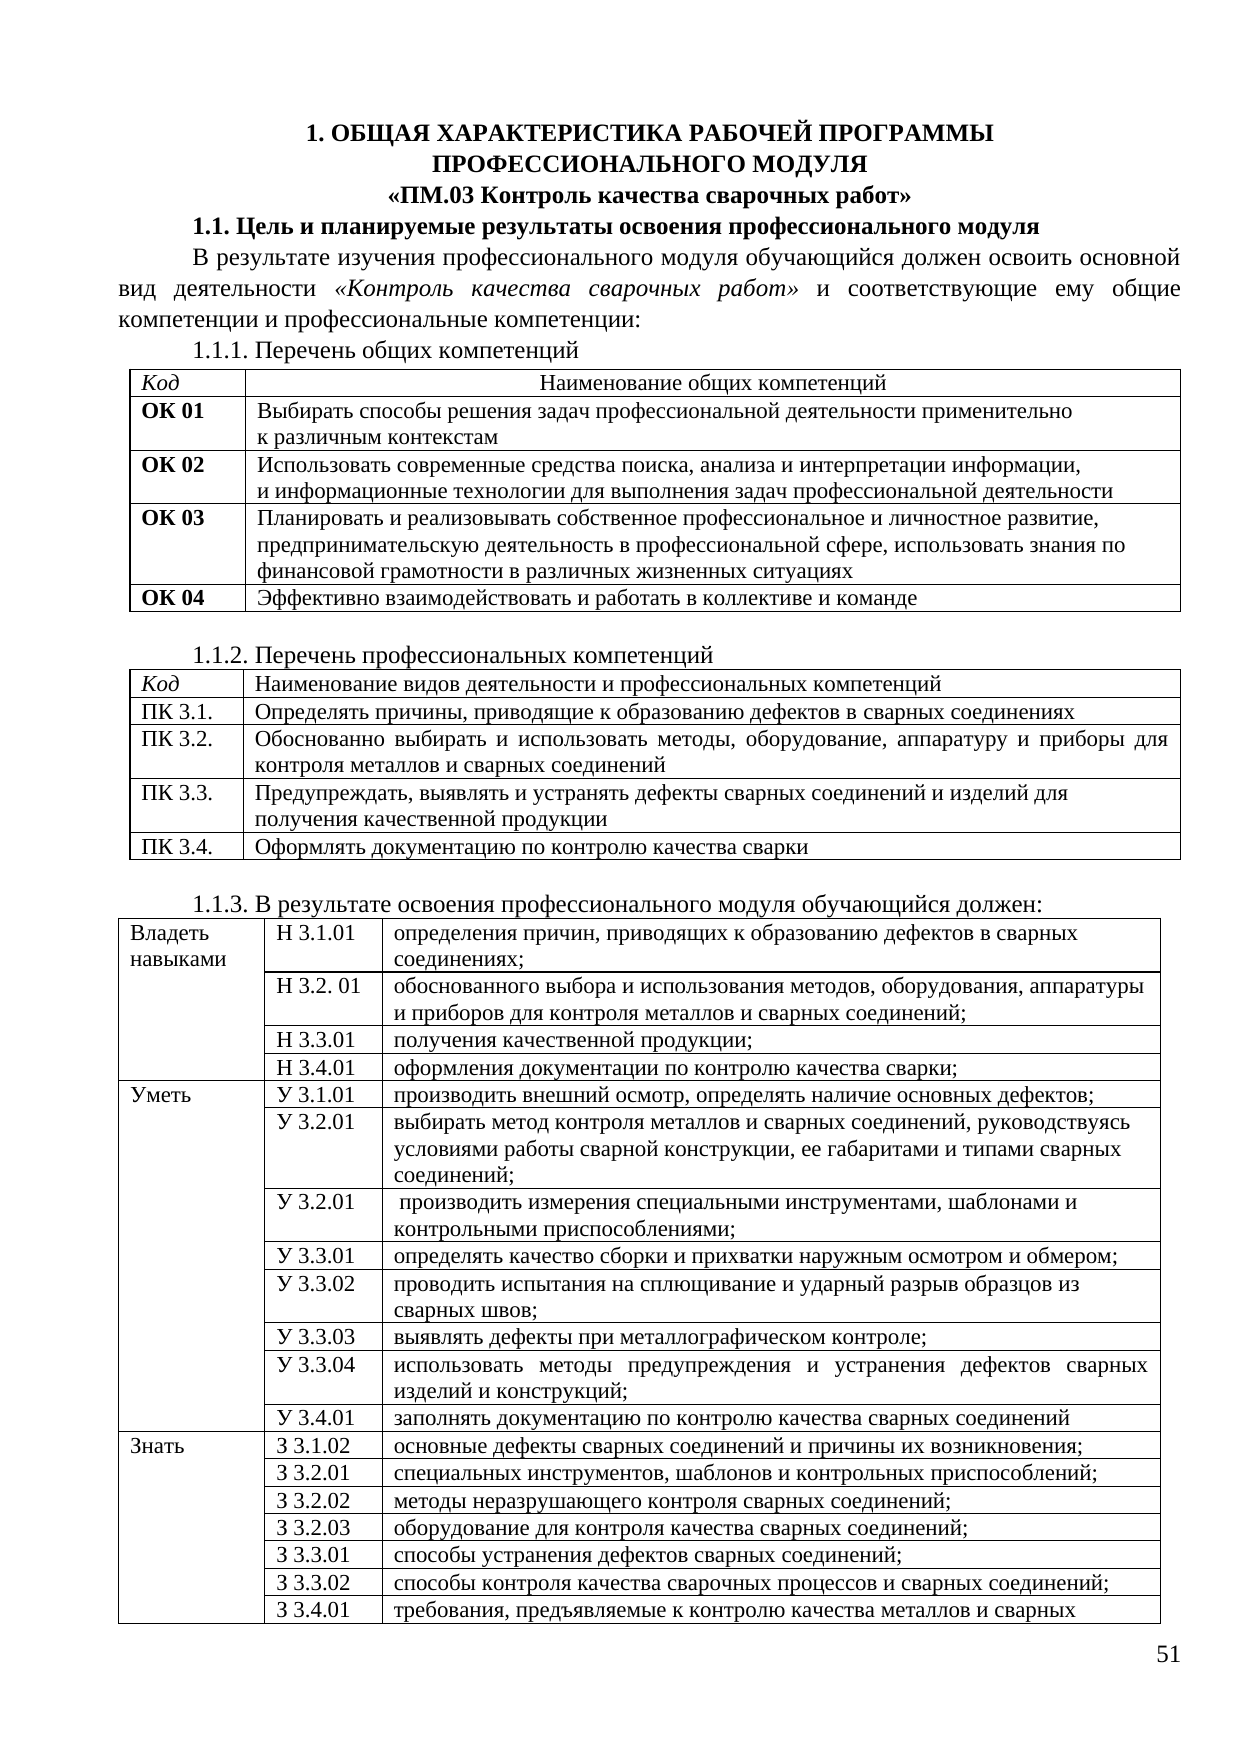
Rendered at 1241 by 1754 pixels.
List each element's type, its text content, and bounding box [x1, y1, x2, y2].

table_cell ОК 01 [131, 397, 245, 449]
table_cell Уметь [119, 1081, 264, 1431]
table_cell обоснованного выбора и использования методов, оборудования, аппаратуры и приборов для контроля металлов и сварных соединений; [383, 973, 1160, 1025]
table_cell Н 3.4.01 [265, 1054, 382, 1080]
table_cell Оформлять документацию по контролю качества сварки [244, 833, 1180, 859]
table_header Код [131, 670, 243, 697]
table_cell специальных инструментов, шаблонов и контрольных приспособлений; [383, 1459, 1160, 1486]
text 1. ОБЩАЯ ХАРАКТЕРИСТИКА РАБОЧЕЙ ПРОГРАММЫ [118, 118, 1181, 147]
table_cell ОК 03 [131, 504, 245, 583]
table_cell Планировать и реализовывать собственное профессиональное и личностное развитие, предпринимательскую деятельность в профессиональной сфере, использовать знания по финансовой грамотности в различных жизненных ситуациях [246, 504, 1180, 583]
table_cell ПК 3.2. [131, 725, 243, 778]
table_cell Эффективно взаимодействовать и работать в коллективе и команде [246, 585, 1180, 611]
table_cell Использовать современные средства поиска, анализа и интерпретации информации, и информационные технологии для выполнения задач профессиональной деятельности [246, 451, 1180, 503]
table_cell З 3.2.01 [265, 1459, 382, 1486]
table_cell Обоснованно выбирать и использовать методы, оборудование, аппаратуру и приборы для контроля металлов и сварных соединений [244, 725, 1180, 778]
text В результате изучения профессионального модуля обучающийся должен освоить основной вид деятельности «Контроль качества сварочных работ» и соответствующие ему общие компетенции и профессиональные компетенции: [118, 242, 1181, 333]
table_cell основные дефекты сварных соединений и причины их возникновения; [383, 1432, 1160, 1458]
table_header Н 3.1.01 [265, 919, 382, 971]
table_cell ОК 04 [131, 585, 245, 611]
table_cell ПК 3.3. [131, 779, 243, 832]
table_cell У 3.3.04 [265, 1351, 382, 1403]
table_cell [383, 1596, 1160, 1623]
table_cell Выбирать способы решения задач профессиональной деятельности применительно к различным контекстам [246, 397, 1180, 449]
text «ПМ.03 Контроль качества сварочных работ» [118, 180, 1181, 209]
table_header Наименование видов деятельности и профессиональных компетенций [244, 670, 1180, 697]
table_cell заполнять документацию по контролю качества сварных соединений [383, 1405, 1160, 1431]
table_cell У 3.4.01 [265, 1405, 382, 1431]
table_cell У 3.1.01 [265, 1081, 382, 1107]
text ПРОФЕССИОНАЛЬНОГО МОДУЛЯ [118, 149, 1181, 178]
table_header Владеть навыками [119, 919, 264, 1080]
table_cell У 3.3.03 [265, 1323, 382, 1350]
table_cell З 3.3.02 [265, 1569, 382, 1595]
table_cell определять качество сборки и прихватки наружным осмотром и обмером; [383, 1242, 1160, 1268]
table_cell ПК 3.4. [131, 833, 243, 859]
table_cell У 3.3.01 [265, 1242, 382, 1268]
table_header определения причин, приводящих к образованию дефектов в сварных соединениях; [383, 919, 1160, 971]
text 1.1.1. Перечень общих компетенций [118, 335, 1181, 364]
table_cell Предупреждать, выявлять и устранять дефекты сварных соединений и изделий для получения качественной продукции [244, 779, 1180, 832]
table_cell У 3.2.01 [265, 1108, 382, 1187]
table_cell Определять причины, приводящие к образованию дефектов в сварных соединениях [244, 698, 1180, 724]
table_cell З 3.2.03 [265, 1514, 382, 1540]
table_cell способы контроля качества сварочных процессов и сварных соединений; [383, 1569, 1160, 1595]
table_header Наименование общих компетенций [246, 370, 1180, 396]
table_cell Знать [119, 1432, 264, 1623]
table_cell З 3.2.02 [265, 1487, 382, 1513]
table_cell ПК 3.1. [131, 698, 243, 724]
table_cell производить внешний осмотр, определять наличие основных дефектов; [383, 1081, 1160, 1107]
table_cell способы устранения дефектов сварных соединений; [383, 1541, 1160, 1568]
table_cell проводить испытания на сплющивание и ударный разрыв образцов из сварных швов; [383, 1270, 1160, 1322]
table_cell использовать методы предупреждения и устранения дефектов сварных изделий и конструкций; [383, 1351, 1160, 1403]
table_cell З 3.3.01 [265, 1541, 382, 1568]
table_cell выявлять дефекты при металлографическом контроле; [383, 1323, 1160, 1350]
table_cell Н 3.3.01 [265, 1026, 382, 1052]
table_cell З 3.1.02 [265, 1432, 382, 1458]
table_cell получения качественной продукции; [383, 1026, 1160, 1052]
table_cell З 3.4.01 [265, 1596, 382, 1623]
table_cell Н 3.2. 01 [265, 973, 382, 1025]
table_cell У 3.3.02 [265, 1270, 382, 1322]
text 1.1. Цель и планируемые результаты освоения профессионального модуля [118, 211, 1181, 240]
text 1.1.3. В результате освоения профессионального модуля обучающийся должен: [118, 889, 1181, 918]
table_cell У 3.2.01 [265, 1189, 382, 1241]
text 1.1.2. Перечень профессиональных компетенций [118, 641, 1181, 669]
table_cell выбирать метод контроля металлов и сварных соединений, руководствуясь условиями работы сварной конструкции, ее габаритами и типами сварных соединений; [383, 1108, 1160, 1187]
table_cell методы неразрушающего контроля сварных соединений; [383, 1487, 1160, 1513]
table_cell оборудование для контроля качества сварных соединений; [383, 1514, 1160, 1540]
table_header Код [131, 370, 245, 396]
table_cell производить измерения специальными инструментами, шаблонами и контрольными приспособлениями; [383, 1189, 1160, 1241]
table_cell ОК 02 [131, 451, 245, 503]
table_cell оформления документации по контролю качества сварки; [383, 1054, 1160, 1080]
